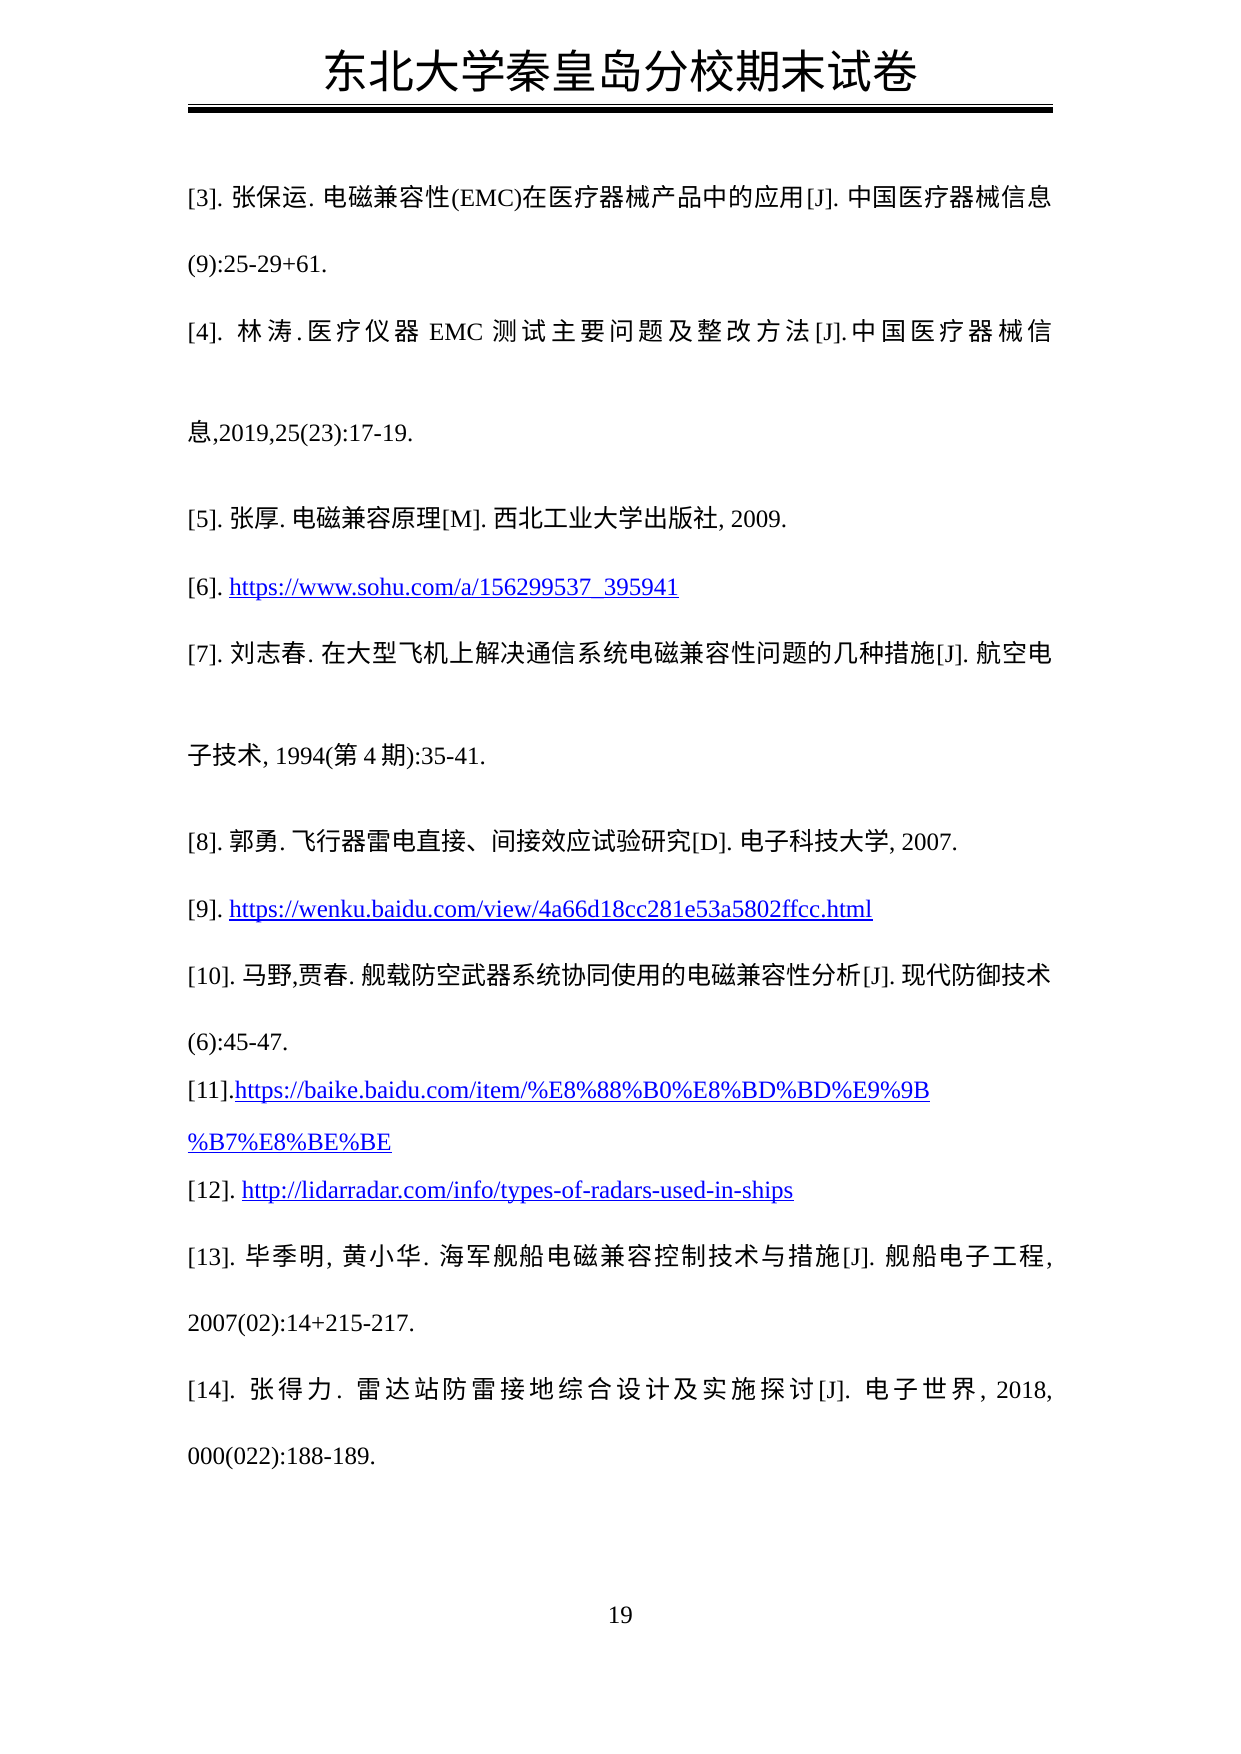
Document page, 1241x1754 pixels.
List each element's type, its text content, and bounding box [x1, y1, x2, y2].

text [7]. 刘志春. 在大型飞机上解决通信系统电磁兼容性问题的几种措施[J]. 航空电子技术, 1994(第4期):35-41. [187, 617, 1053, 787]
text [14]. 张得力. 雷达站防雷接地综合设计及实施探讨[J]. 电子世界, 2018, 000(022):188-189. [187, 1354, 1053, 1473]
text [5]. 张厚. 电磁兼容原理[M]. 西北工业大学出版社, 2009. [187, 483, 1053, 551]
text [9]. https://wenku.baidu.com/view/4a66d18cc281e53a5802ffcc.html [187, 891, 1053, 925]
text [13]. 毕季明, 黄小华. 海军舰船电磁兼容控制技术与措施[J]. 舰船电子工程, 2007(02):14+215-217. [187, 1221, 1053, 1339]
text [11].https://baike.baidu.com/item/%E8%88%B0%E8%BD%BD%E9%9B%B7%E8%BE%BE [187, 1073, 1053, 1158]
text [3]. 张保运. 电磁兼容性(EMC)在医疗器械产品中的应用[J]. 中国医疗器械信息(9):25-29+61. [187, 162, 1053, 281]
text [6]. https://www.sohu.com/a/156299537_395941 [187, 569, 1053, 603]
text [8]. 郭勇. 飞行器雷电直接、间接效应试验研究[D]. 电子科技大学, 2007. [187, 805, 1053, 873]
text [10]. 马野,贾春. 舰载防空武器系统协同使用的电磁兼容性分析[J]. 现代防御技术(6):45-47. [187, 940, 1053, 1059]
text [12]. http://lidarradar.com/info/types-of-radars-used-in-ships [187, 1172, 1053, 1206]
text [4]. 林涛.医疗仪器EMC测试主要问题及整改方法[J].中国医疗器械信息,2019,25(23):17-19. [187, 295, 1053, 465]
